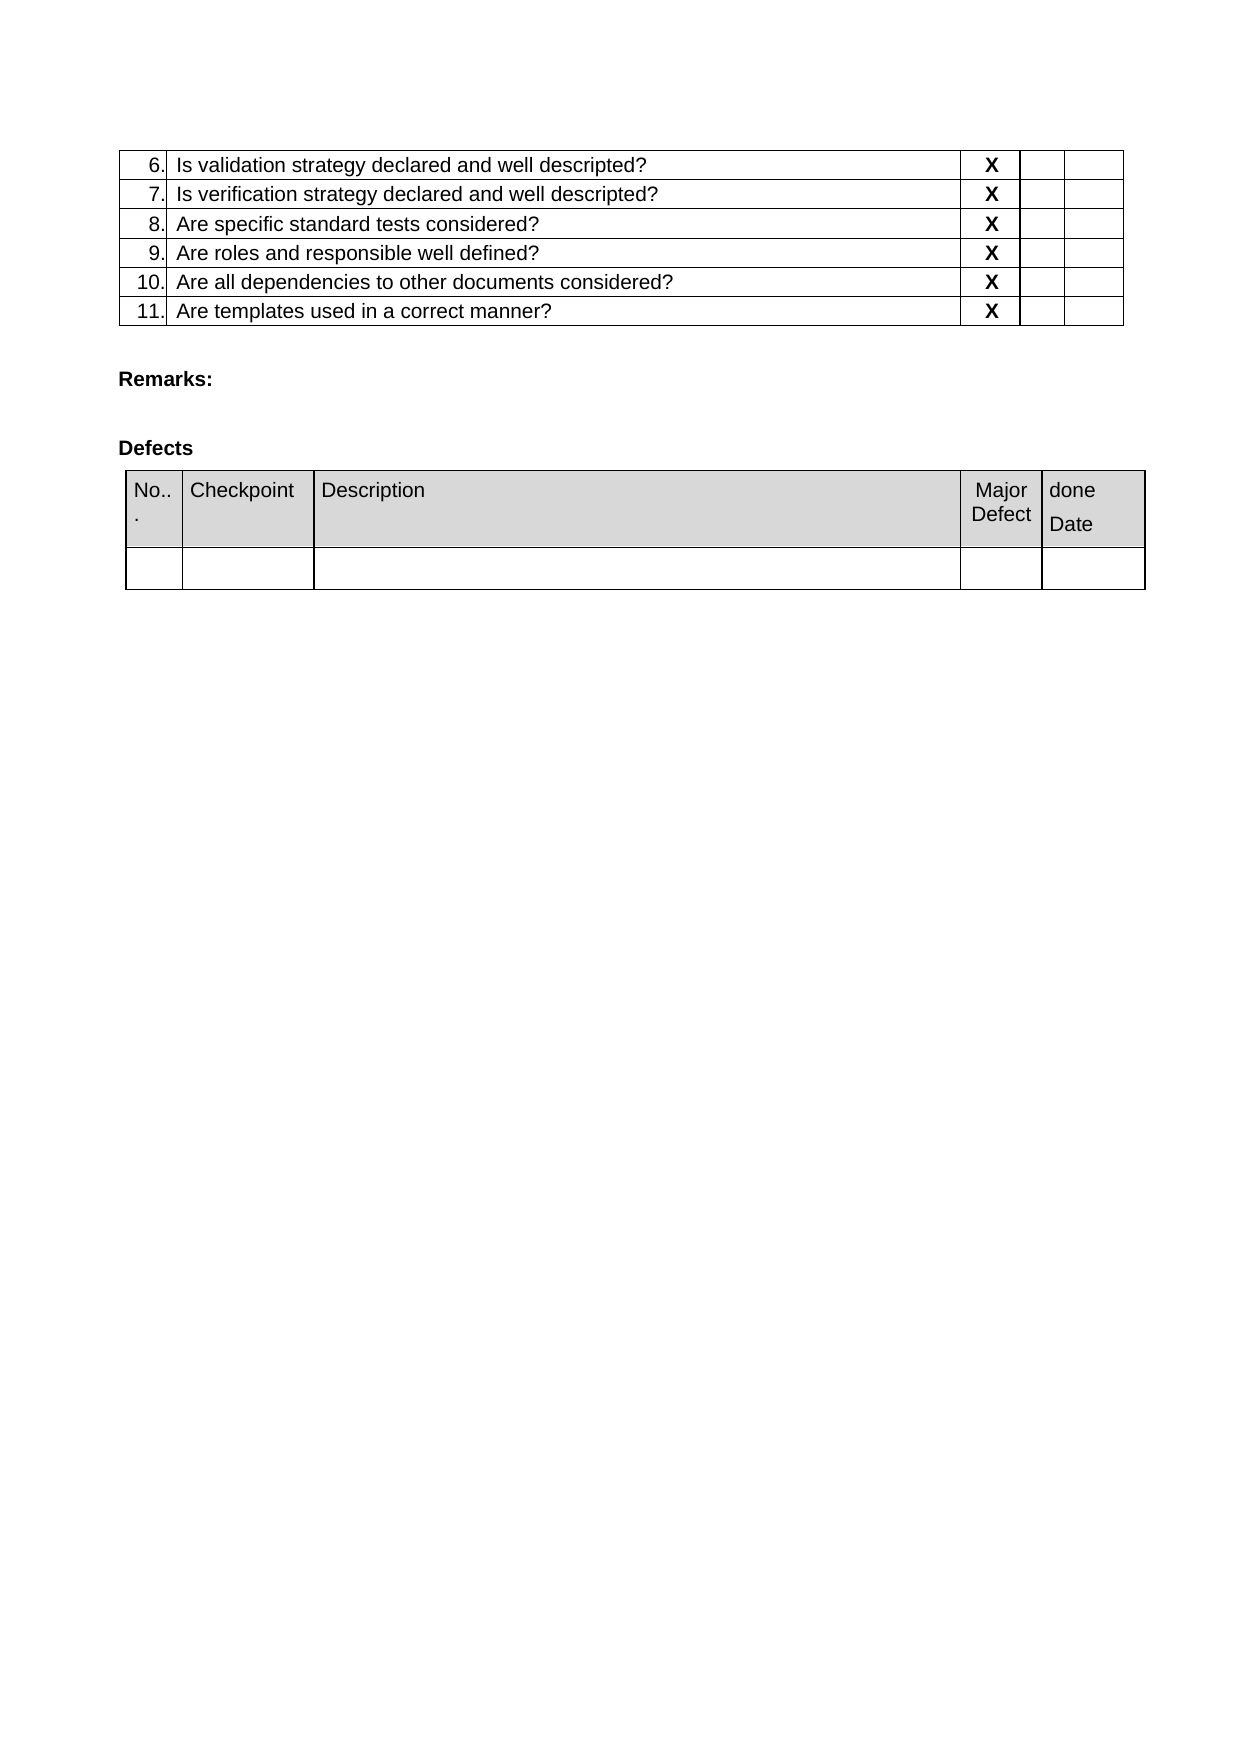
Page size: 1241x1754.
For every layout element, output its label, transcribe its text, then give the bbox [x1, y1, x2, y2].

table_header done Date [1043, 471, 1144, 546]
table_cell 6. [120, 151, 166, 179]
text Defects [118, 435, 1122, 459]
table_cell [1043, 548, 1144, 588]
table_cell [1065, 268, 1123, 296]
table_cell [1065, 180, 1123, 208]
table_cell 7. [120, 180, 166, 208]
table_cell [1021, 239, 1064, 267]
table_cell Is verification strategy declared and well descripted? [167, 180, 960, 208]
table_cell Are all dependencies to other documents considered? [167, 268, 960, 296]
table_cell X [961, 151, 1019, 179]
table_cell Are templates used in a correct manner? [167, 297, 960, 325]
table_cell [127, 548, 182, 588]
table_cell 10. [120, 268, 166, 296]
table_header Description [315, 471, 960, 546]
table_cell 9. [120, 239, 166, 267]
table_cell [183, 548, 313, 588]
table_cell 8. [120, 209, 166, 237]
table_cell X [961, 209, 1019, 237]
table_cell [315, 548, 960, 588]
table_cell [1065, 297, 1123, 325]
table_cell [1021, 268, 1064, 296]
table_header Major Defect [961, 471, 1041, 546]
table_header Checkpoint [183, 471, 313, 546]
table_cell X [961, 180, 1019, 208]
table_cell [1021, 297, 1064, 325]
table_header No... [127, 471, 182, 546]
table_cell X [961, 297, 1019, 325]
table_cell Are specific standard tests considered? [167, 209, 960, 237]
text Remarks: [118, 367, 1122, 391]
table_cell [1065, 151, 1123, 179]
table_cell [1065, 209, 1123, 237]
table_cell [1021, 151, 1064, 179]
table_cell X [961, 268, 1019, 296]
table_cell Is validation strategy declared and well descripted? [167, 151, 960, 179]
table_cell [1021, 180, 1064, 208]
table_cell [1021, 209, 1064, 237]
table_cell 11. [120, 297, 166, 325]
table_cell [1065, 239, 1123, 267]
table_cell X [961, 239, 1019, 267]
table_cell Are roles and responsible well defined? [167, 239, 960, 267]
table_cell [961, 548, 1041, 588]
